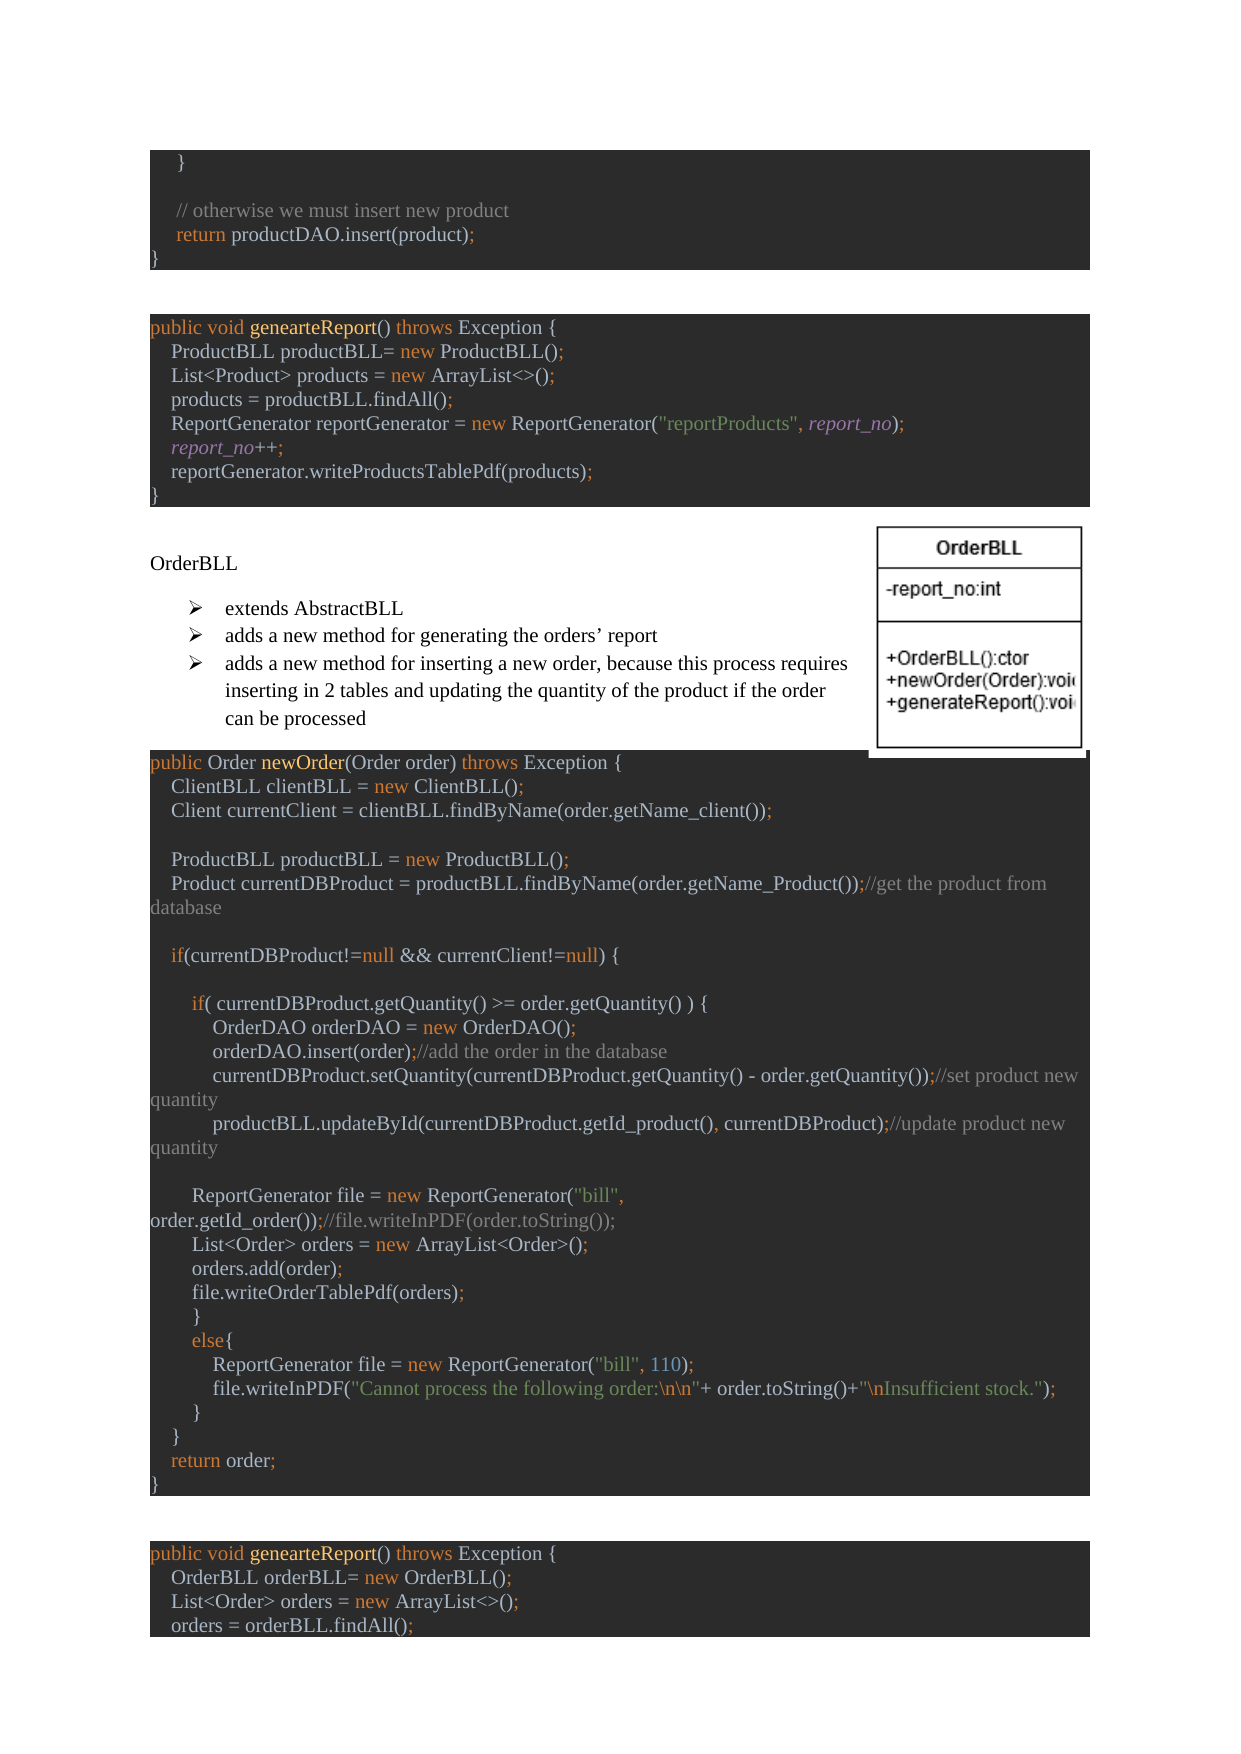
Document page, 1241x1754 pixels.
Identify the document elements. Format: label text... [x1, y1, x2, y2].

list adds a new method for generating the orders’ report [187, 623, 867, 647]
text OrderBLL [150, 551, 867, 575]
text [150, 1541, 1090, 1637]
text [150, 150, 1090, 270]
list extends AbstractBLL [187, 596, 867, 620]
picture [867, 527, 1091, 759]
list adds a new method for inserting a new order, because this process requires inserting in 2 tables and updating the quantity of the product if the order can be processed [187, 651, 867, 730]
text public Order newOrder(Order order) throws Exception { ClientBLL clientBLL = new ClientBLL(); Client currentClient = clientBLL.findByName(order.getName_client()); ProductBLL productBLL = new ProductBLL(); Product currentDBProduct = productBLL.findByName(order.getName_Product());//get the product from database if(currentDBProduct!=null && currentClient!=null) { if( currentDBProduct.getQuantity() >= order.getQuantity() ) { OrderDAO orderDAO = new OrderDAO(); orderDAO.insert(order);//add the order in the database currentDBProduct.setQuantity(currentDBProduct.getQuantity() - order.getQuantity());//set product new quantity productBLL.updateById(currentDBProduct.getId_product(), currentDBProduct);//update product new quantity ReportGenerator file = new ReportGenerator("bill", order.getId_order());//file.writeInPDF(order.toString()); List<Order> orders = new ArrayList<Order>(); orders.add(order); file.writeOrderTablePdf(orders); } else{ ReportGenerator file = new ReportGenerator("bill", 110); file.writeInPDF("Cannot process the following order:\n\n"+ order.toString()+"\nInsufficient stock."); } } return order; } [150, 750, 1090, 1496]
text public void genearteReport() throws Exception { ProductBLL productBLL= new ProductBLL(); List<Product> products = new ArrayList<>(); products = productBLL.findAll(); ReportGenerator reportGenerator = new ReportGenerator("reportProducts", report_no); report_no++; reportGenerator.writeProductsTablePdf(products); } [150, 314, 1090, 507]
